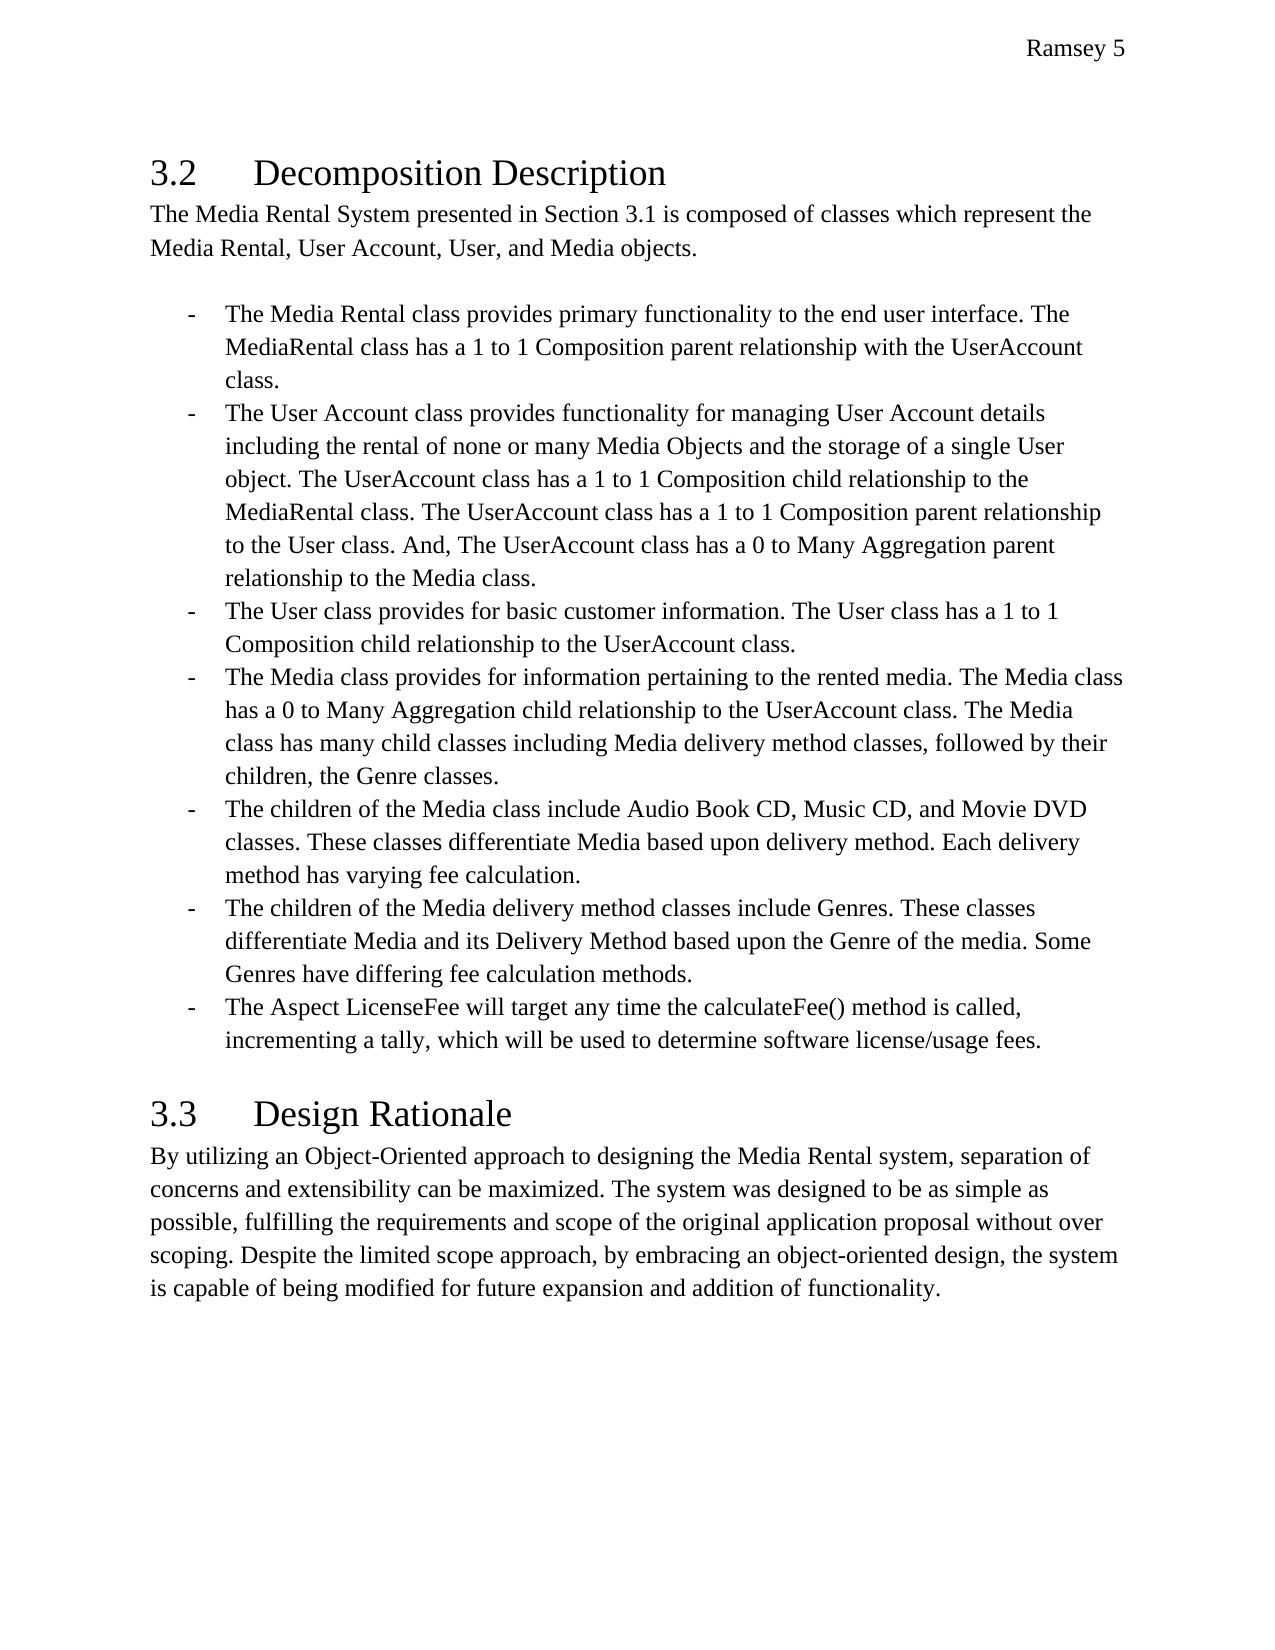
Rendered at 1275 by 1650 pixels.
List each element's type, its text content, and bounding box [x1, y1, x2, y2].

list The User Account class provides functionality for managing User Account details including the rental of none or many Media Objects and the storage of a single User object. The UserAccount class has a 1 to 1 Composition child relationship to the MediaRental class. The UserAccount class has a 1 to 1 Composition parent relationship to the User class. And, The UserAccount class has a 0 to Many Aggregation parent relationship to the Media class. [187, 398, 1125, 592]
list The Media Rental class provides primary functionality to the end user interface. The MediaRental class has a 1 to 1 Composition parent relationship with the UserAccount class. [187, 299, 1125, 393]
subtitle 3.2 Decomposition Description [150, 150, 1125, 193]
list The User class provides for basic customer information. The User class has a 1 to 1 Composition child relationship to the UserAccount class. [187, 596, 1125, 658]
text By utilizing an Object-Oriented approach to designing the Media Rental system, separation of concerns and extensibility can be maximized. The system was designed to be as simple as possible, fulfilling the requirements and scope of the original application proposal without over scoping. Despite the limited scope approach, by embracing an object-oriented design, the system is capable of being modified for future expansion and addition of functionality. [150, 1141, 1125, 1302]
list The Media class provides for information pertaining to the rented media. The Media class has a 0 to Many Aggregation child relationship to the UserAccount class. The Media class has many child classes including Media delivery method classes, followed by their children, the Genre classes. [187, 662, 1125, 790]
list The children of the Media delivery method classes include Genres. These classes differentiate Media and its Delivery Method based upon the Genre of the media. Some Genres have differing fee calculation methods. [187, 893, 1125, 988]
subtitle 3.3 Design Rationale [150, 1091, 1125, 1134]
list The Aspect LicenseFee will target any time the calculateFee() method is called, incrementing a tally, which will be used to determine software license/usage fees. [187, 992, 1125, 1054]
text The Media Rental System presented in Section 3.1 is composed of classes which represent the Media Rental, User Account, User, and Media objects. [150, 199, 1125, 261]
list The children of the Media class include Audio Book CD, Music CD, and Movie DVD classes. These classes differentiate Media based upon delivery method. Each delivery method has varying fee calculation. [187, 794, 1125, 889]
